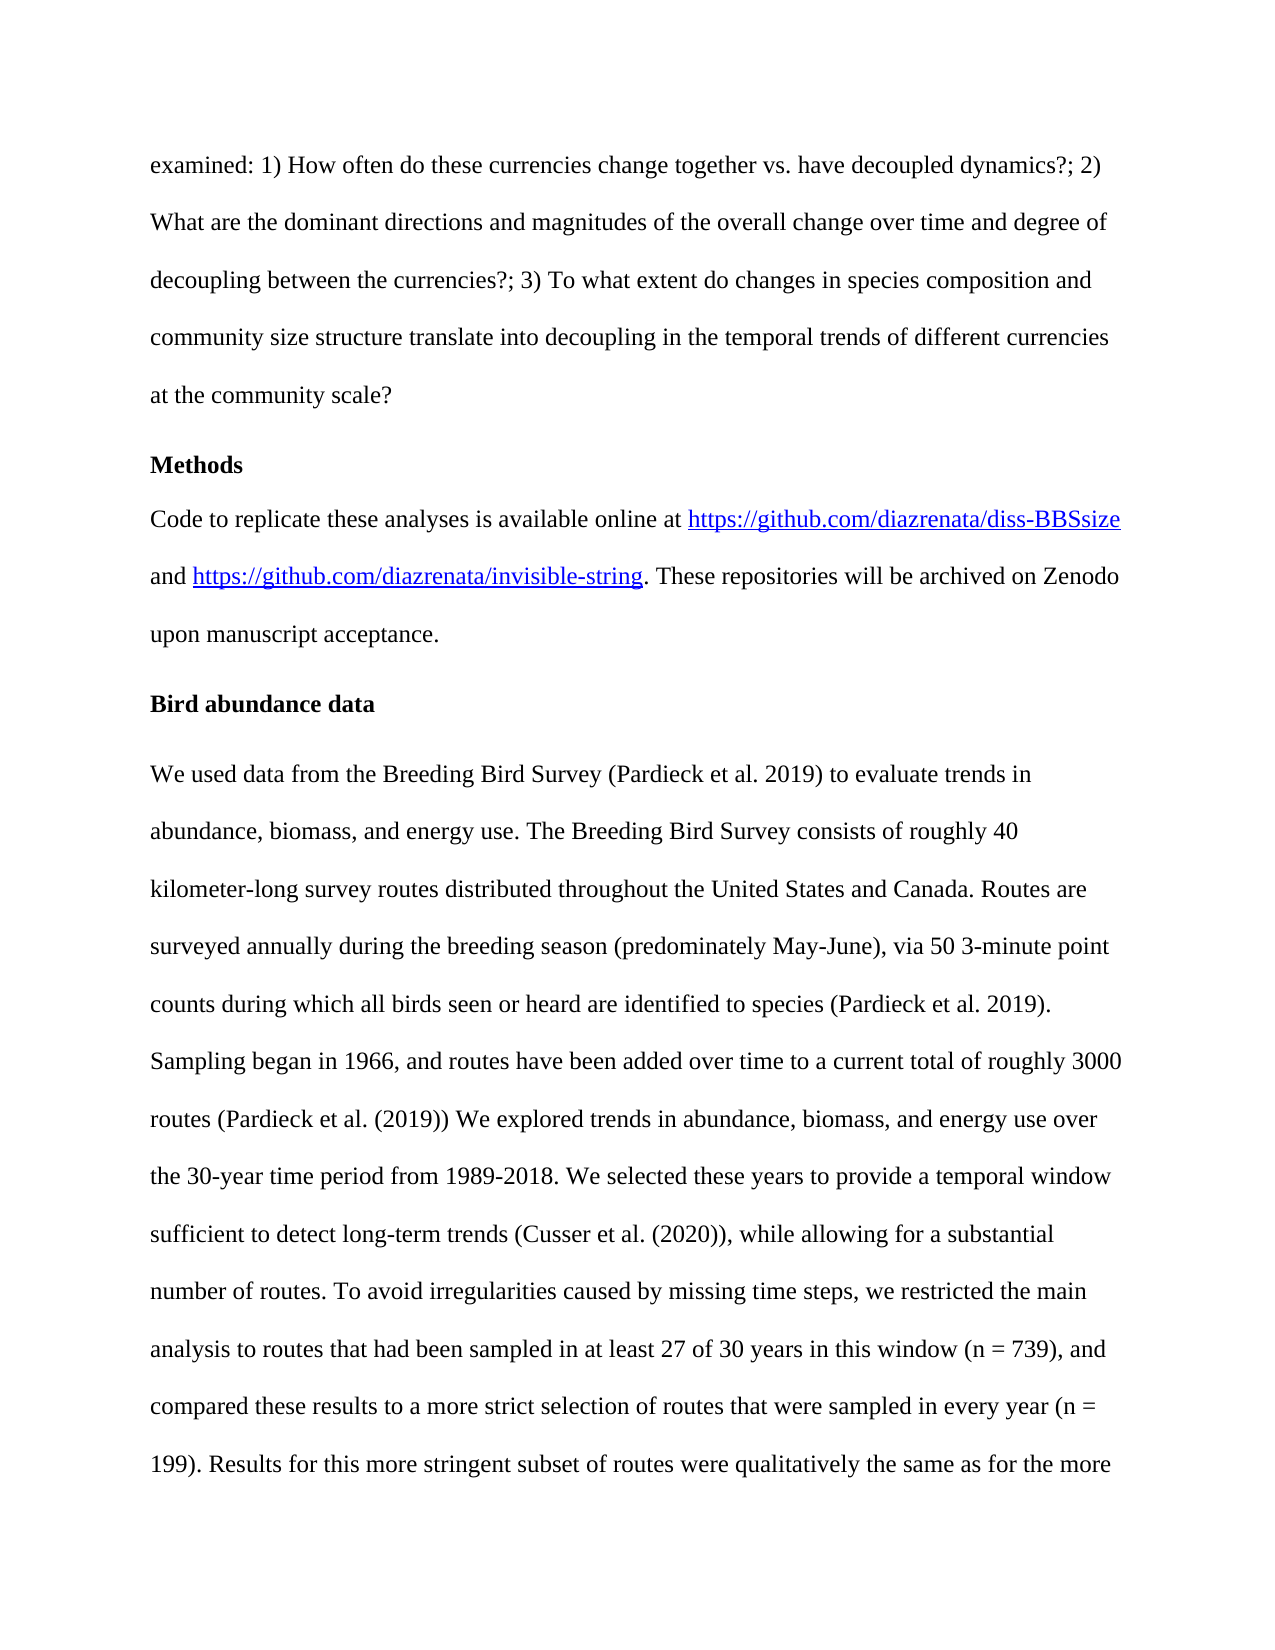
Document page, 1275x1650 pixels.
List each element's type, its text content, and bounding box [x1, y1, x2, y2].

subtitle Bird abundance data [150, 689, 1125, 717]
subtitle Methods [150, 450, 1125, 479]
text Code to replicate these analyses is available online at https://github.com/diazrenata/diss-BBSsize and https://github.com/diazrenata/invisible-string. These repositories will be archived on Zenodo upon manuscript acceptance. [150, 504, 1125, 647]
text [150, 150, 1125, 409]
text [150, 759, 1125, 1477]
